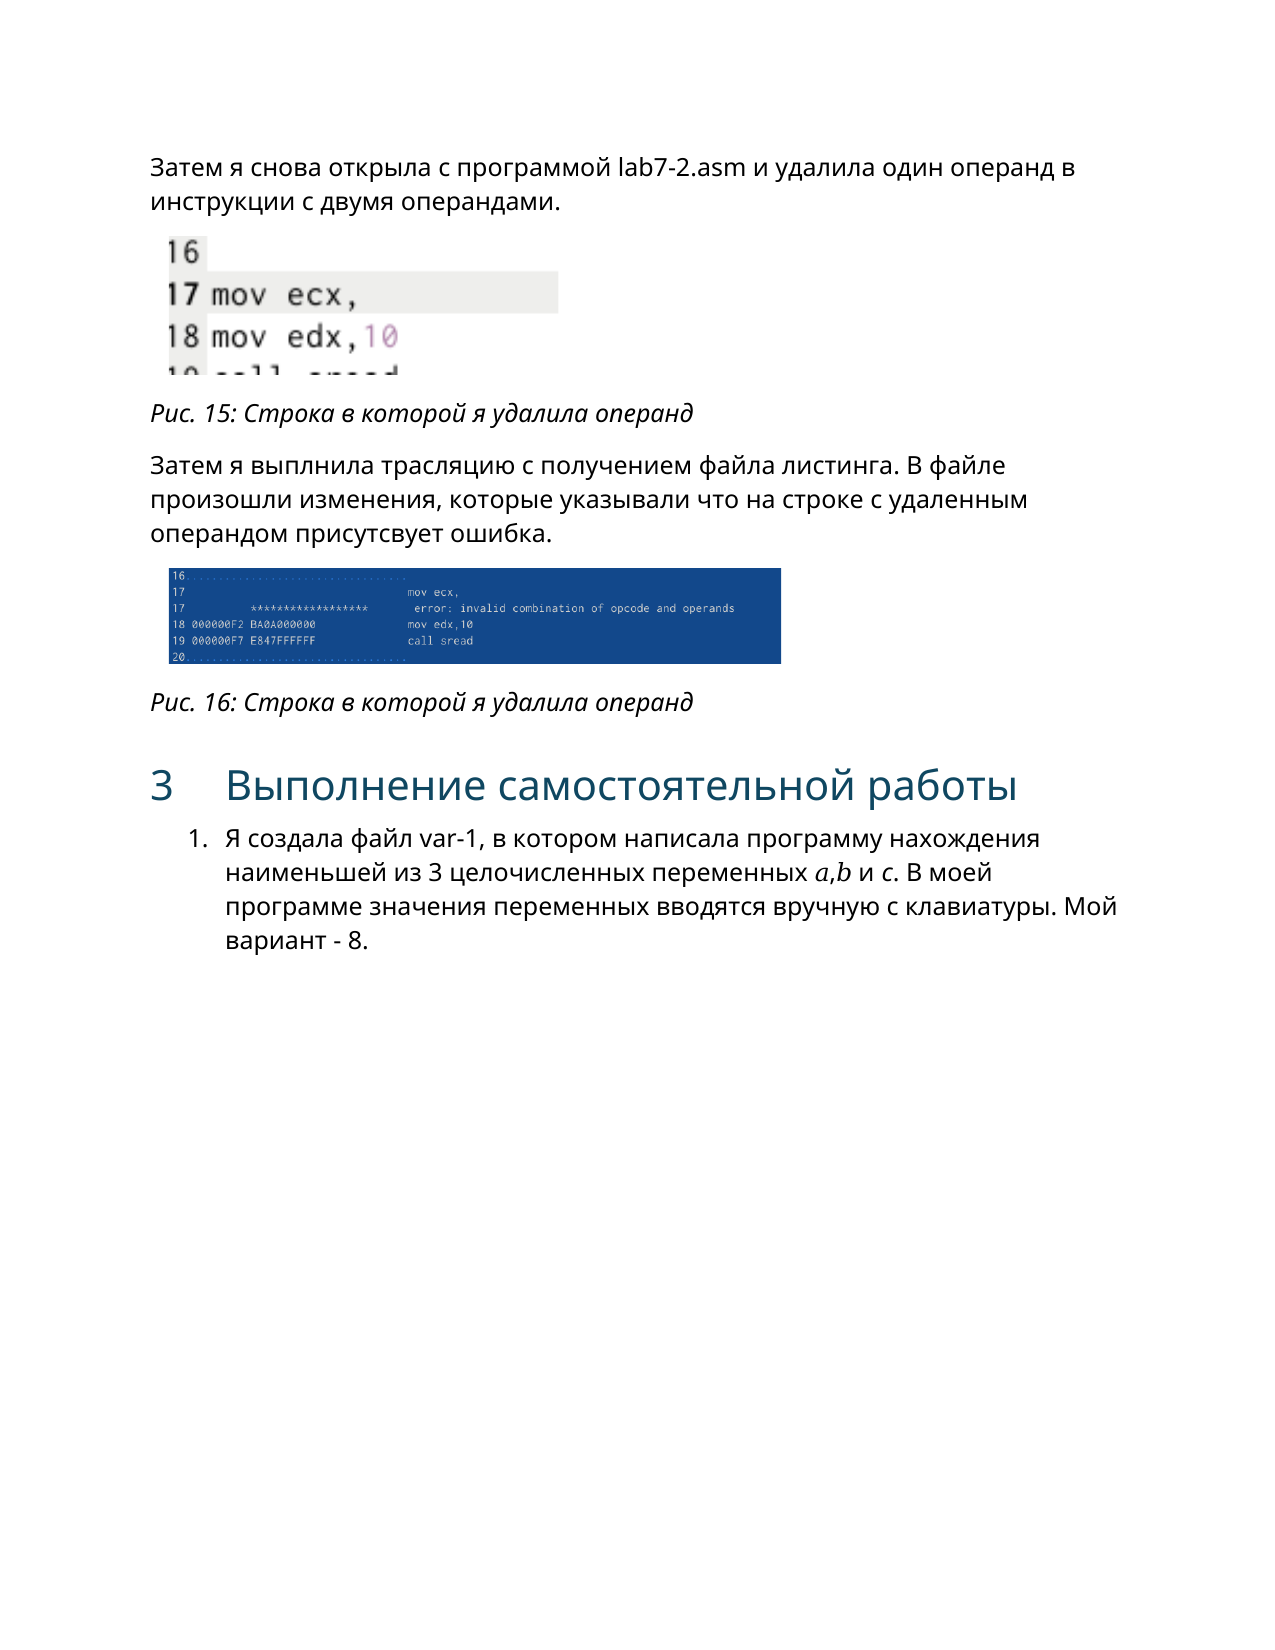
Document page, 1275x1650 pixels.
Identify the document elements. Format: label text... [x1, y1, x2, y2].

text Рис. 16: Строка в которой я удалила операнд [150, 684, 1125, 718]
list Я создала файл var-1, в котором написала программу нахождения наименьшей из 3 целочисленных переменных 𝑎,𝑏 и c. В моей программе значения переменных вводятся вручную с клавиатуры. Мой вариант - 8. [187, 821, 1125, 957]
text Затем я снова открыла с программой lab7-2.asm и удалила один операнд в инструкции с двумя операндами. [150, 150, 1125, 218]
text Затем я выплнила трасляцию с получением файла листинга. В файле произошли изменения, которые указывали что на строке с удаленным операндом присутсвует ошибка. [150, 448, 1125, 550]
text Рис. 15: Строка в которой я удалила операнд [150, 395, 1125, 429]
subtitle 3 Выполнение самостоятельной работы [150, 756, 1125, 812]
picture [168, 236, 559, 375]
picture [168, 568, 782, 664]
